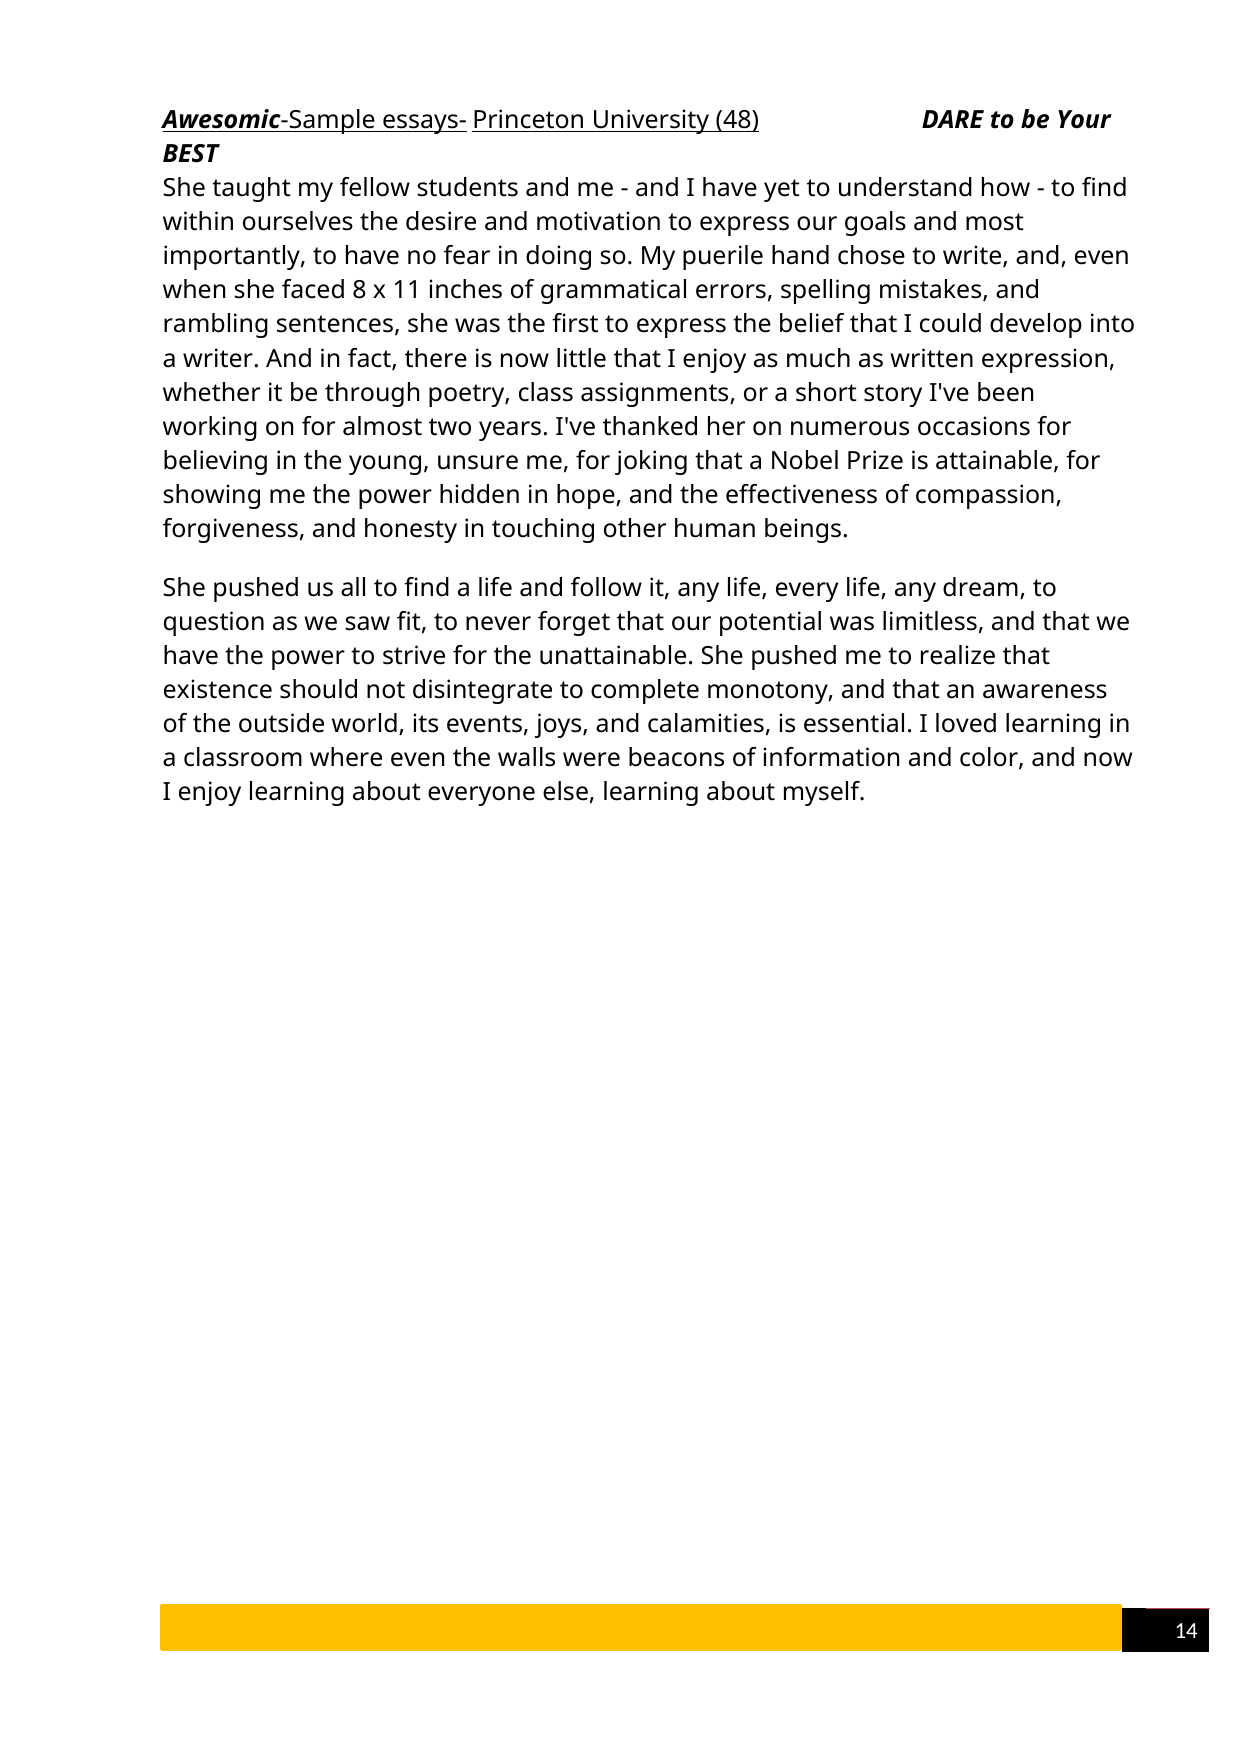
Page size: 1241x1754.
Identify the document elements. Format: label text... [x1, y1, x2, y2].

text She pushed us all to find a life and follow it, any life, every life, any dream, to question as we saw fit, to never forget that our potential was limitless, and that we have the power to strive for the unattainable. She pushed me to realize that existence should not disintegrate to complete monotony, and that an awareness of the outside world, its events, joys, and calamities, is essential. I loved learning in a classroom where even the walls were beacons of information and color, and now I enjoy learning about everyone else, learning about myself. [162, 569, 1137, 808]
text She taught my fellow students and me - and I have yet to understand how - to find within ourselves the desire and motivation to express our goals and most importantly, to have no fear in doing so. My puerile hand chose to write, and, even when she faced 8 x 11 inches of grammatical errors, spelling mistakes, and rambling sentences, she was the first to express the belief that I could develop into a writer. And in fact, there is now little that I enjoy as much as written expression, whether it be through poetry, class assignments, or a short story I've been working on for almost two years. I've thanked her on numerous occasions for believing in the young, unsure me, for joking that a Nobel Prize is attainable, for showing me the power hidden in hope, and the effectiveness of compassion, forgiveness, and honesty in touching other human beings. [162, 170, 1137, 544]
